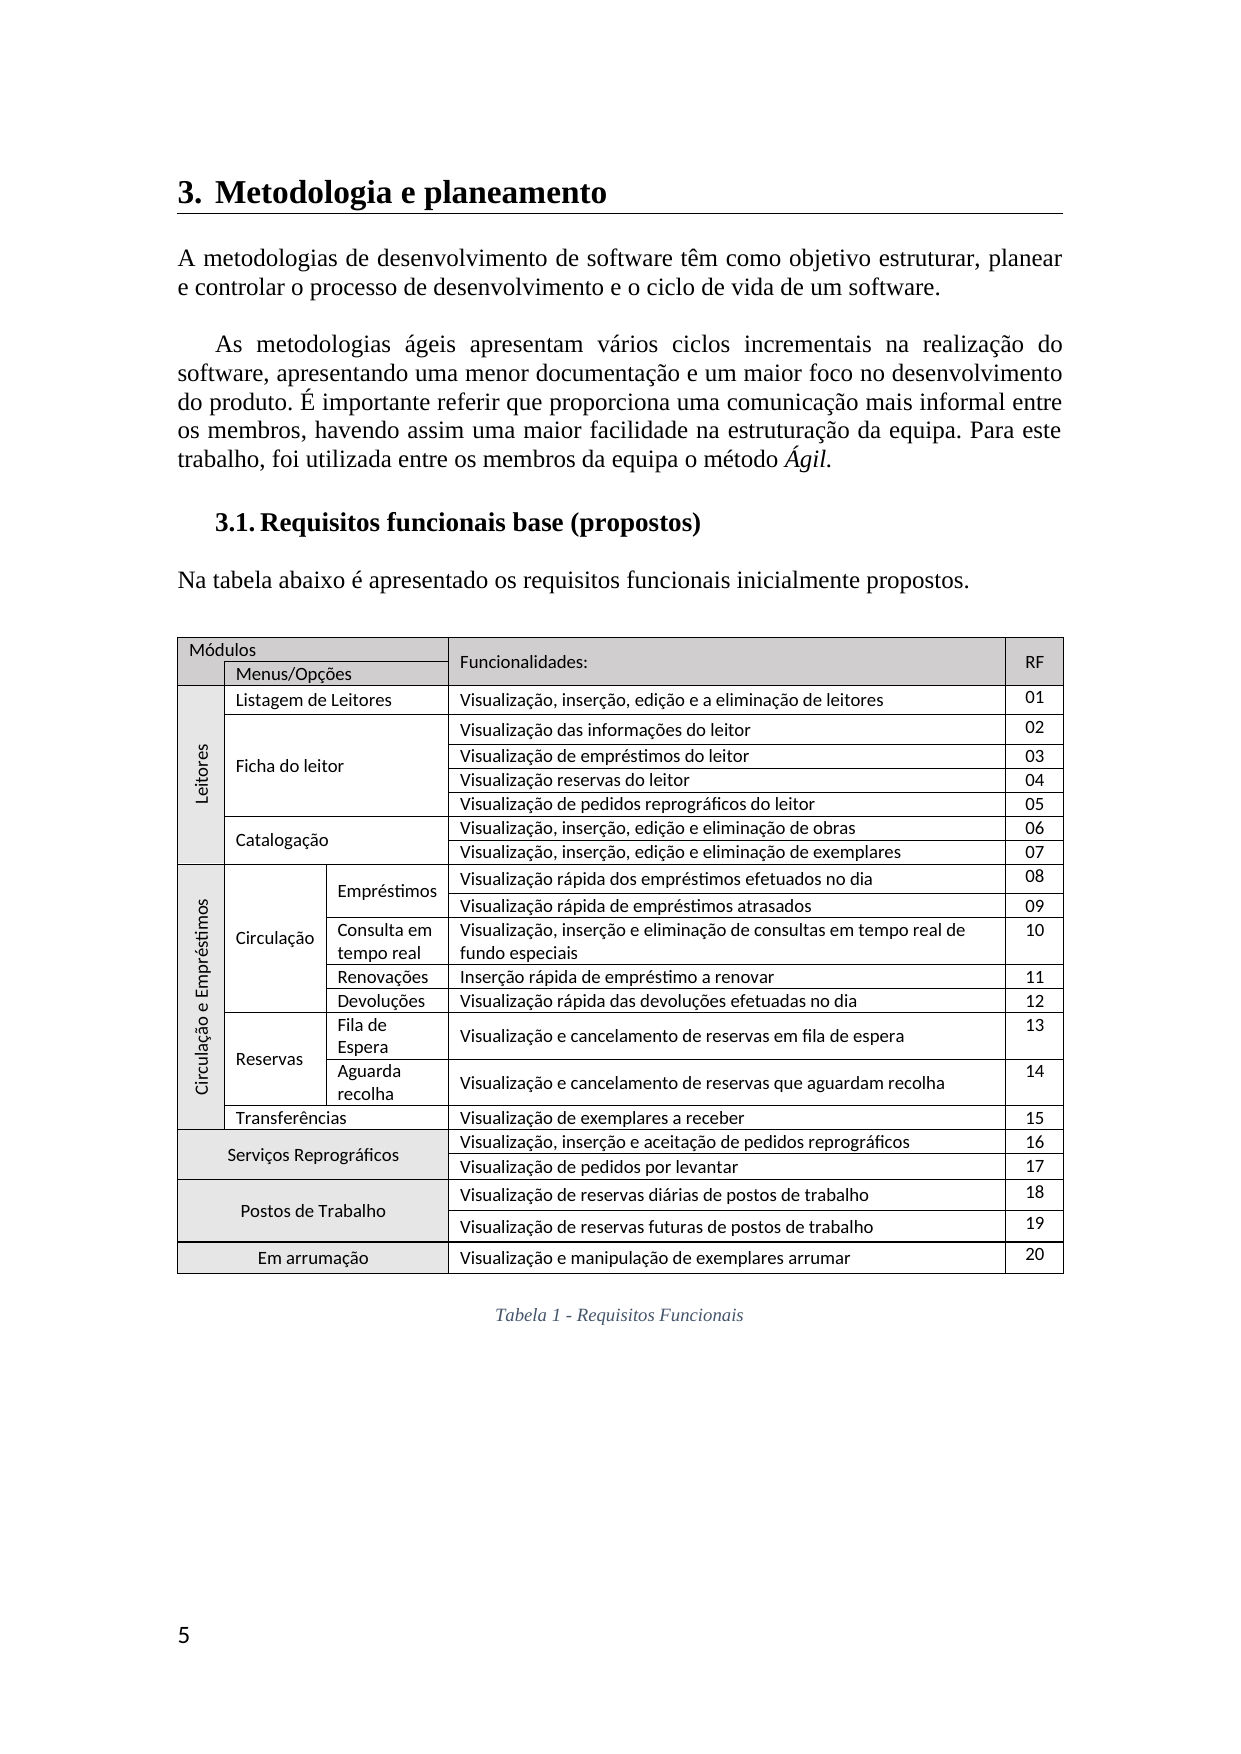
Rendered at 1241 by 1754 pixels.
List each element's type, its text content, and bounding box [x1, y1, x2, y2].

table_cell Visualização e cancelamento de reservas que aguardam recolha [449, 1060, 1005, 1105]
table_cell Serviços Reprográficos [178, 1130, 448, 1179]
table_cell Visualização, inserção, edição e eliminação de exemplares [449, 841, 1005, 863]
table_header RF [1006, 638, 1063, 685]
table_cell Listagem de Leitores [225, 686, 448, 714]
table_cell Transferências [225, 1106, 448, 1129]
table_cell Visualização das informações do leitor [449, 715, 1005, 744]
table_cell Visualização e manipulação de exemplares arrumar [449, 1243, 1005, 1273]
table_cell 11 [1006, 965, 1063, 988]
subtitle Requisitos funcionais base (propostos) [215, 506, 1063, 537]
table_cell Visualização, inserção, edição e eliminação de obras [449, 817, 1005, 839]
table_cell 08 [1006, 865, 1063, 893]
table_cell 14 [1006, 1060, 1063, 1105]
table_cell 09 [1006, 894, 1063, 917]
table_cell 01 [1006, 686, 1063, 714]
table_cell Visualização de empréstimos do leitor [449, 745, 1005, 768]
table_cell Visualização, inserção e aceitação de pedidos reprográficos [449, 1130, 1005, 1153]
table_cell Circulação [225, 865, 326, 1012]
text A metodologias de desenvolvimento de software têm como objetivo estruturar, planear e controlar o processo de desenvolvimento e o ciclo de vida de um software. [177, 243, 1063, 300]
table_cell Visualização de pedidos por levantar [449, 1154, 1005, 1179]
table_cell Catalogação [225, 817, 448, 863]
table_cell Devoluções [327, 989, 448, 1012]
table_cell Menus/Opções [225, 662, 448, 685]
table_cell 03 [1006, 745, 1063, 768]
table_cell Visualização de reservas futuras de postos de trabalho [449, 1211, 1005, 1241]
table_cell 06 [1006, 817, 1063, 839]
table_cell Inserção rápida de empréstimo a renovar [449, 965, 1005, 988]
table_cell 10 [1006, 918, 1063, 964]
table_cell Visualização, inserção, edição e a eliminação de leitores [449, 686, 1005, 714]
subtitle Metodologia e planeamento [177, 173, 1063, 213]
text As metodologias ágeis apresentam vários ciclos incrementais na realização do software, apresentando uma menor documentação e um maior foco no desenvolvimento do produto. É importante referir que proporciona uma comunicação mais informal entre os membros, havendo assim uma maior facilidade na estruturação da equipa. Para este trabalho, foi utilizada entre os membros da equipa o método Ágil. [177, 329, 1063, 473]
table_cell Visualização rápida dos empréstimos efetuados no dia [449, 865, 1005, 893]
table_header Módulos [178, 638, 448, 661]
table_cell 02 [1006, 715, 1063, 744]
text Na tabela abaixo é apresentado os requisitos funcionais inicialmente propostos. [177, 566, 1063, 594]
table_cell Visualização rápida de empréstimos atrasados [449, 894, 1005, 917]
table_cell Consulta em tempo real [327, 918, 448, 964]
table_cell [178, 661, 224, 685]
table_cell 20 [1006, 1243, 1063, 1273]
table_cell Visualização e cancelamento de reservas em fila de espera [449, 1013, 1005, 1058]
table_cell 07 [1006, 841, 1063, 863]
table_cell Reservas [225, 1013, 326, 1105]
table_cell Ficha do leitor [225, 715, 448, 816]
table_cell Circulação e Empréstimos [178, 865, 224, 1129]
table_cell Visualização reservas do leitor [449, 769, 1005, 792]
table_cell Empréstimos [327, 865, 448, 917]
table_cell Visualização rápida das devoluções efetuadas no dia [449, 989, 1005, 1012]
table_cell Fila de Espera [327, 1013, 448, 1058]
table_cell Leitores [178, 686, 224, 863]
table_cell Aguarda recolha [327, 1060, 448, 1105]
table_cell Visualização de exemplares a receber [449, 1106, 1005, 1129]
text Tabela 1 - Requisitos Funcionais [177, 1304, 1063, 1326]
table_cell 13 [1006, 1013, 1063, 1058]
table_cell 17 [1006, 1154, 1063, 1179]
table_cell 04 [1006, 769, 1063, 792]
table_cell 15 [1006, 1106, 1063, 1129]
table_cell Renovações [327, 965, 448, 988]
table_cell Visualização de pedidos reprográficos do leitor [449, 793, 1005, 816]
table_cell 12 [1006, 989, 1063, 1012]
table_cell Postos de Trabalho [178, 1180, 448, 1241]
table_cell 16 [1006, 1130, 1063, 1153]
table_cell 05 [1006, 793, 1063, 816]
table_cell Visualização, inserção e eliminação de consultas em tempo real de fundo especiais [449, 918, 1005, 964]
table_header Funcionalidades: [449, 638, 1005, 685]
table_cell Em arrumação [178, 1243, 448, 1273]
table_cell 18 [1006, 1180, 1063, 1210]
table_cell 19 [1006, 1211, 1063, 1241]
table_cell Visualização de reservas diárias de postos de trabalho [449, 1180, 1005, 1210]
